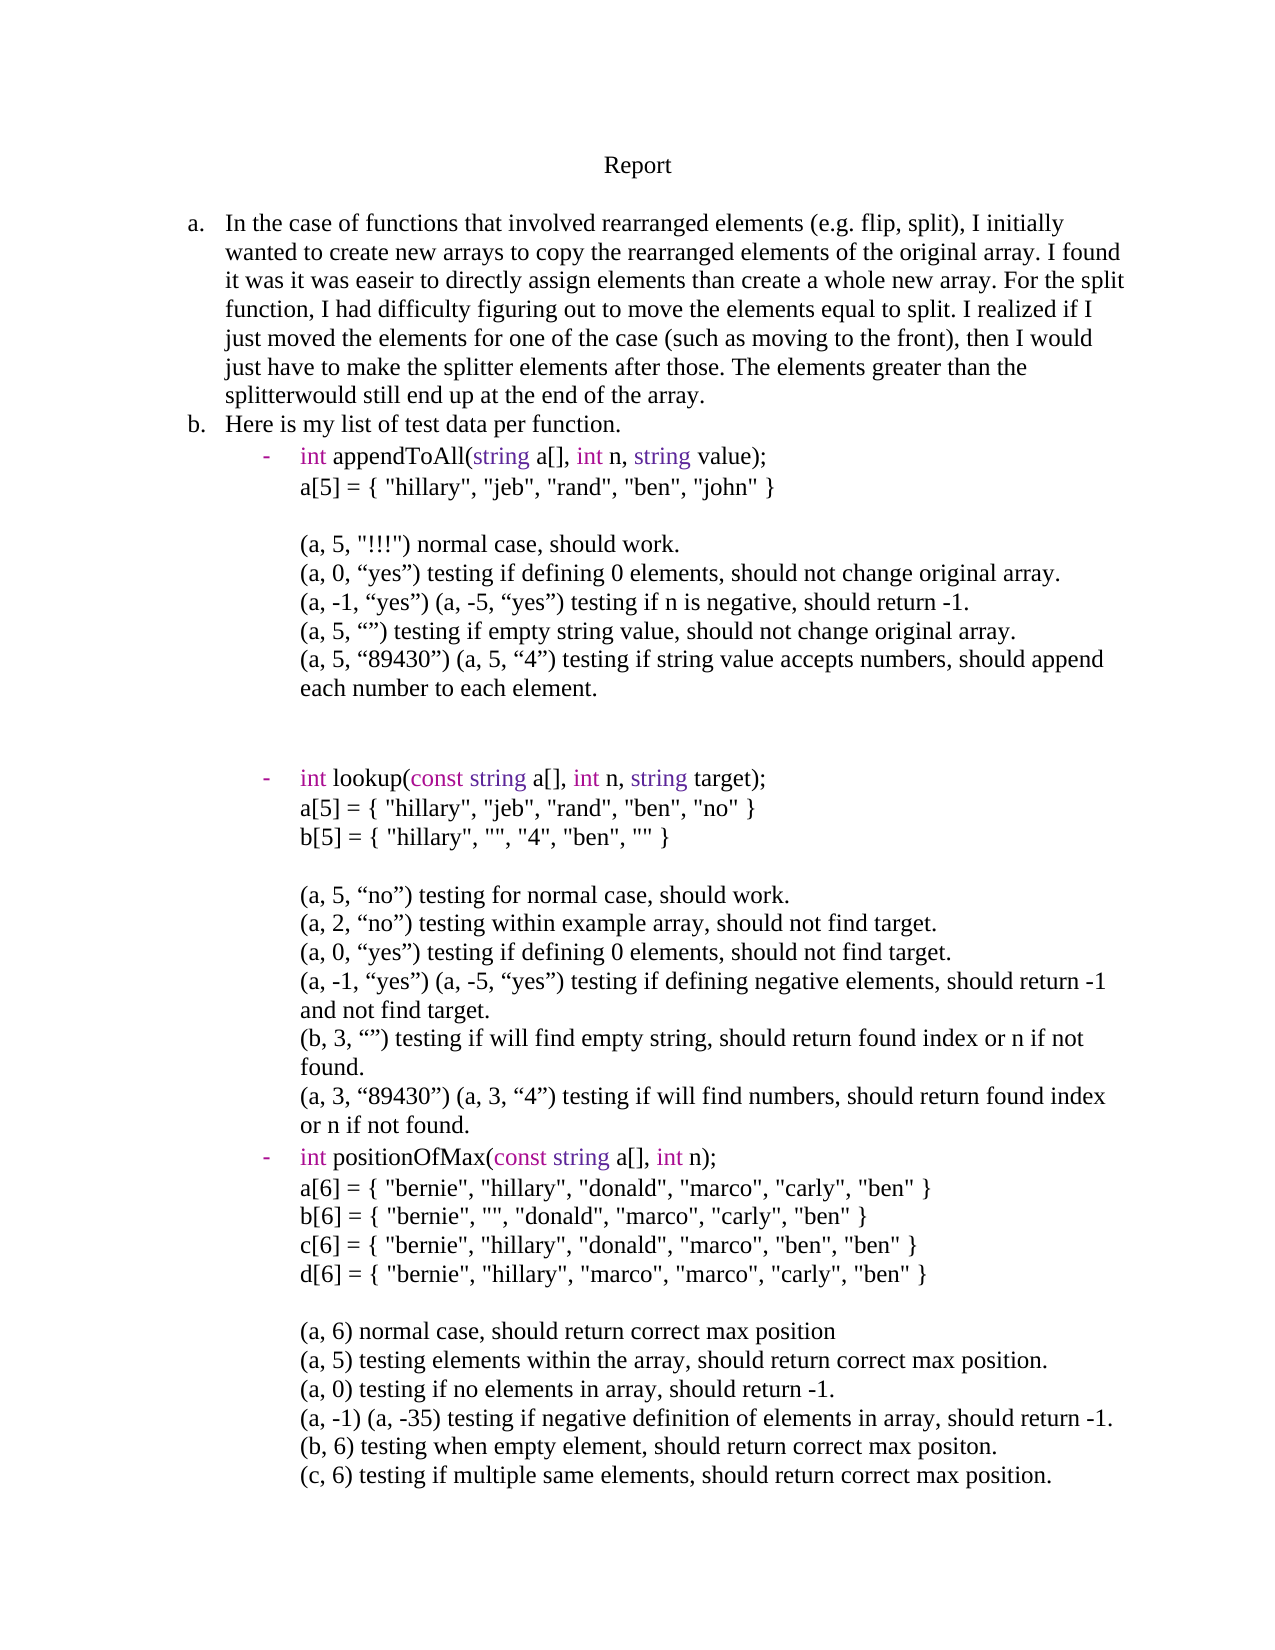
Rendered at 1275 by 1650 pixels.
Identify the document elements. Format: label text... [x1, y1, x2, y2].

text (a, -1, “yes”) (a, -5, “yes”) testing if n is negative, should return -1. [300, 587, 1125, 616]
text (a, 5, “no”) testing for normal case, should work. [300, 880, 1125, 908]
text (b, 3, “”) testing if will find empty string, should return found index or n if not found. [300, 1023, 1125, 1081]
text (a, 2, “no”) testing within example array, should not find target. [300, 908, 1125, 937]
text (a, 6) normal case, should return correct max position [300, 1316, 1125, 1345]
text (a, 0, “yes”) testing if defining 0 elements, should not change original array. [300, 558, 1125, 587]
text (a, 3, “89430”) (a, 3, “4”) testing if will find numbers, should return found index or n if not found. [300, 1081, 1125, 1138]
list int positionOfMax(const string a[], int n); [262, 1138, 1125, 1173]
text (b, 6) testing when empty element, should return correct max positon. [300, 1431, 1125, 1460]
text (c, 6) testing if multiple same elements, should return correct max position. [300, 1460, 1125, 1489]
list Here is my list of test data per function. [187, 409, 1125, 438]
text (a, -1, “yes”) (a, -5, “yes”) testing if defining negative elements, should return -1 and not find target. [300, 966, 1125, 1023]
text (a, 5) testing elements within the array, should return correct max position. [300, 1345, 1125, 1374]
text Report [150, 150, 1125, 179]
text a[5] = { "hillary", "jeb", "rand", "ben", "john" } [300, 472, 1125, 501]
text a[6] = { "bernie", "hillary", "donald", "marco", "carly", "ben" } [300, 1173, 1125, 1201]
text b[5] = { "hillary", "", "4", "ben", "" } [300, 822, 1125, 851]
text (a, 0) testing if no elements in array, should return -1. [300, 1374, 1125, 1403]
text (a, -1) (a, -35) testing if negative definition of elements in array, should return -1. [300, 1403, 1125, 1431]
text c[6] = { "bernie", "hillary", "donald", "marco", "ben", "ben" } [300, 1230, 1125, 1259]
list int appendToAll(string a[], int n, string value); [262, 438, 1125, 472]
text b[6] = { "bernie", "", "donald", "marco", "carly", "ben" } [300, 1201, 1125, 1230]
text (a, 5, “89430”) (a, 5, “4”) testing if string value accepts numbers, should append each number to each element. [300, 644, 1125, 702]
list In the case of functions that involved rearranged elements (e.g. flip, split), I initially wanted to create new arrays to copy the rearranged elements of the original array. I found it was it was easeir to directly assign elements than create a whole new array. For the split function, I had difficulty figuring out to move the elements equal to split. I realized if I just moved the elements for one of the case (such as moving to the front), then I would just have to make the splitter elements after those. The elements greater than the splitterwould still end up at the end of the array. [187, 208, 1125, 409]
text (a, 5, "!!!") normal case, should work. [300, 529, 1125, 558]
text (a, 5, “”) testing if empty string value, should not change original array. [300, 616, 1125, 644]
list int lookup(const string a[], int n, string target); [262, 759, 1125, 793]
text a[5] = { "hillary", "jeb", "rand", "ben", "no" } [300, 793, 1125, 822]
text d[6] = { "bernie", "hillary", "marco", "marco", "carly", "ben" } [300, 1259, 1125, 1288]
text (a, 0, “yes”) testing if defining 0 elements, should not find target. [300, 937, 1125, 966]
